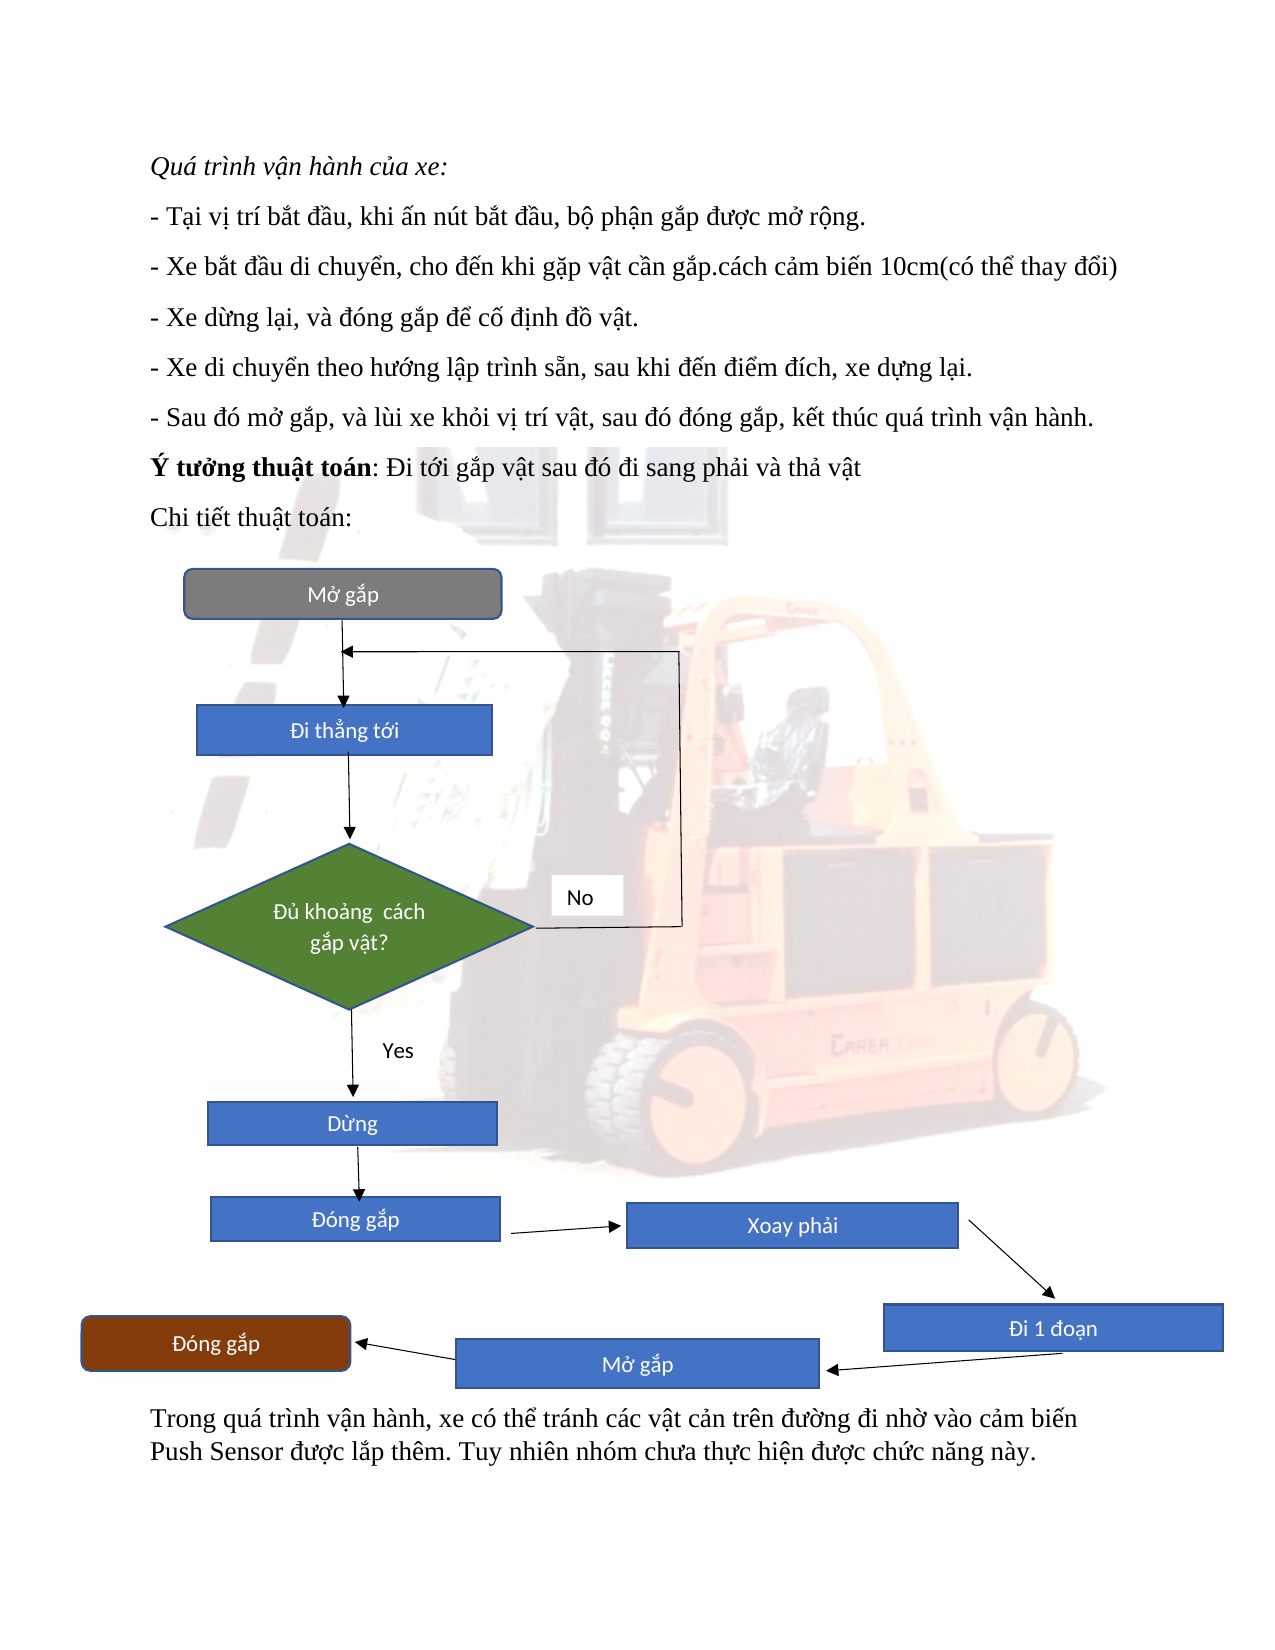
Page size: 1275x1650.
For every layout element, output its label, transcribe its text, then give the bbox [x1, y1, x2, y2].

text - Xe dừng lại, và đóng gắp để cố định đồ vật. [150, 301, 1125, 332]
text Trong quá trình vận hành, xe có thể tránh các vật cản trên đường đi nhờ vào cảm biến Push Sensor được lắp thêm. Tuy nhiên nhóm chưa thực hiện được chức năng này. [150, 1402, 1125, 1467]
text - Xe di chuyển theo hướng lập trình sẵn, sau khi đến điểm đích, xe dựng lại. [150, 351, 1125, 382]
text Quá trình vận hành của xe: [150, 150, 1125, 181]
text Chi tiết thuật toán: [150, 501, 1125, 533]
text - Xe bắt đầu di chuyển, cho đến khi gặp vật cần gắp.cách cảm biến 10cm(có thể thay đổi) [150, 250, 1125, 282]
text Ý tưởng thuật toán: Đi tới gắp vật sau đó đi sang phải và thả vật [150, 451, 1125, 482]
text - Sau đó mở gắp, và lùi xe khỏi vị trí vật, sau đó đóng gắp, kết thúc quá trình vận hành. [150, 401, 1125, 432]
text - Tại vị trí bắt đầu, khi ấn nút bắt đầu, bộ phận gắp được mở rộng. [150, 200, 1125, 231]
